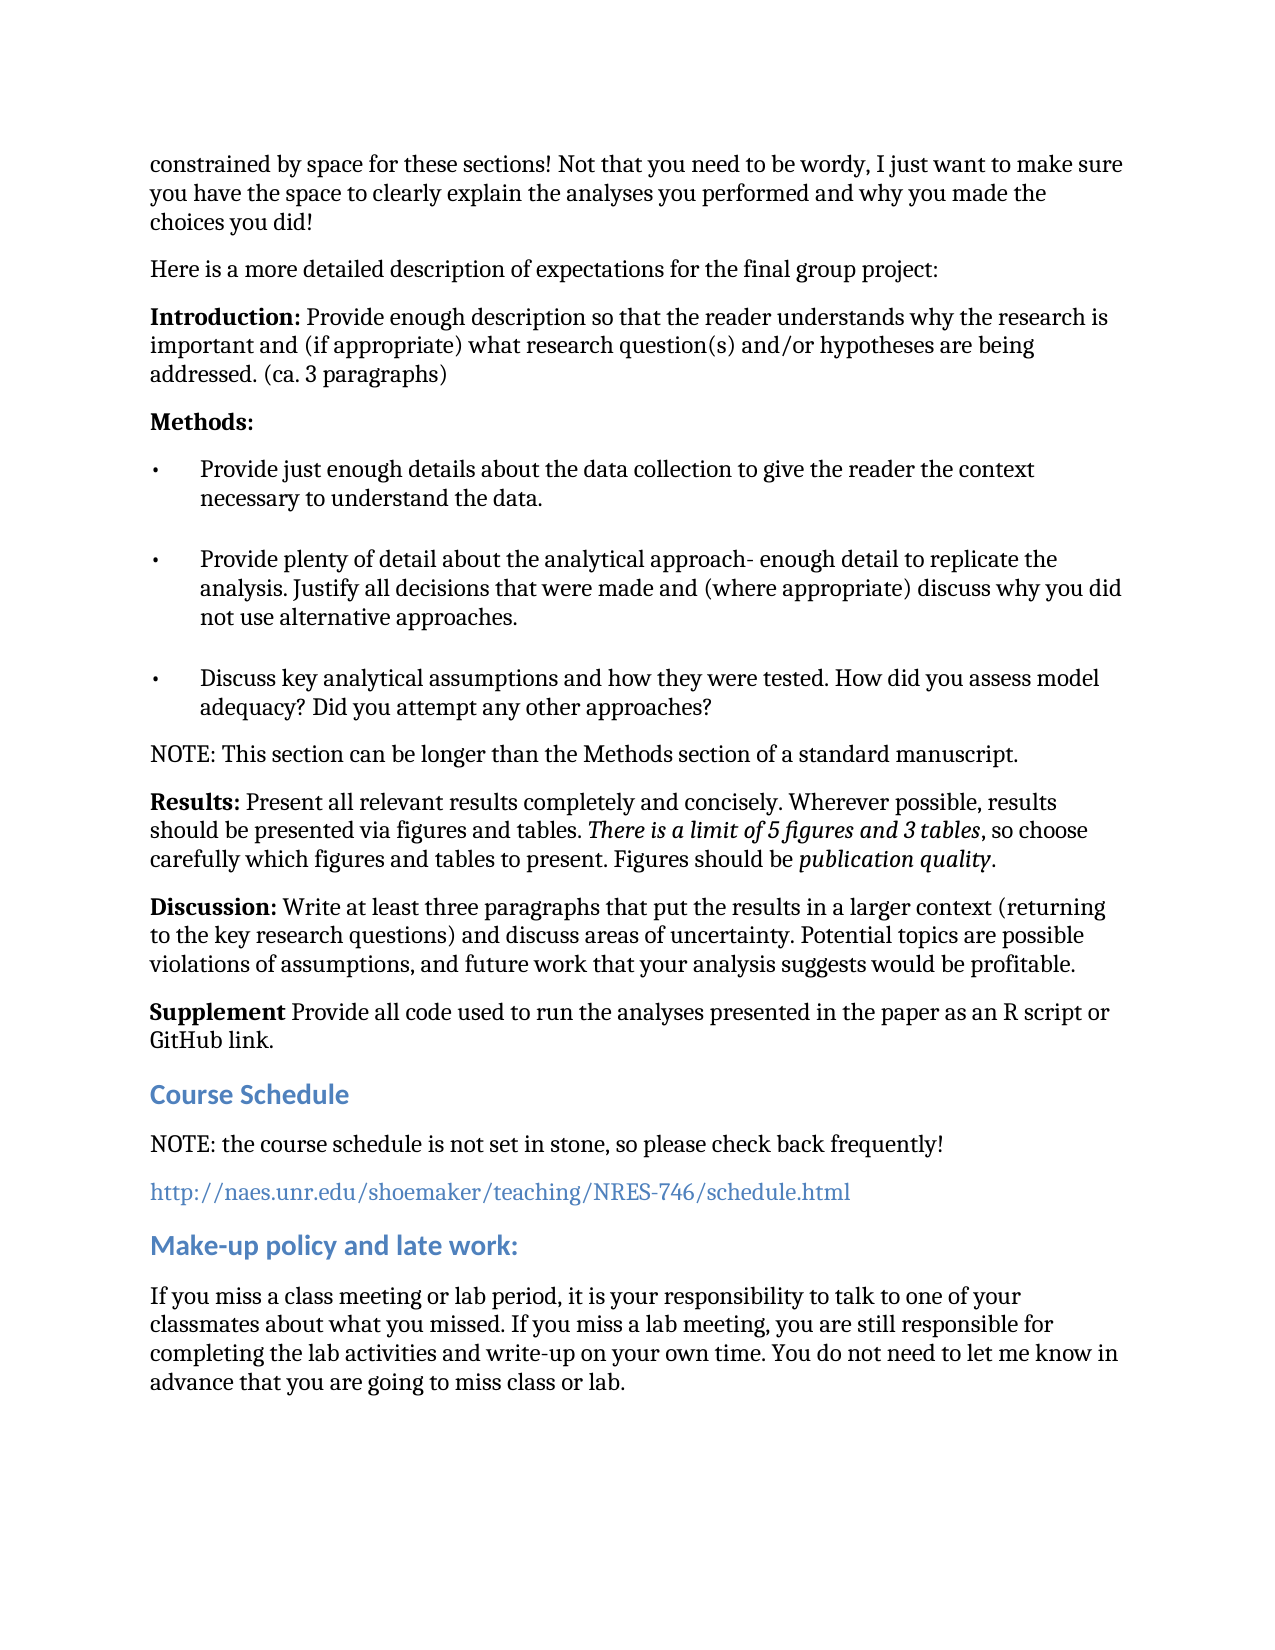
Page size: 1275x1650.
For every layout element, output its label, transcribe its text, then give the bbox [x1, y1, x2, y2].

list Provide plenty of detail about the analytical approach- enough detail to replicate the analysis. Justify all decisions that were made and (where appropriate) discuss why you did not use alternative approaches. [150, 545, 1125, 660]
text http://naes.unr.edu/shoemaker/teaching/NRES-746/schedule.html [150, 1178, 1125, 1206]
subtitle Make-up policy and late work: [150, 1227, 1125, 1263]
text Methods: [150, 407, 1125, 436]
text Results: Present all relevant results completely and concisely. Wherever possible, results should be presented via figures and tables. There is a limit of 5 figures and 3 tables, so choose carefully which figures and tables to present. Figures should be publication quality. [150, 787, 1125, 874]
text Discussion: Write at least three paragraphs that put the results in a larger context (returning to the key research questions) and discuss areas of uncertainty. Potential topics are possible violations of assumptions, and future work that your analysis suggests would be profitable. [150, 892, 1125, 979]
list Discuss key analytical assumptions and how they were tested. How did you assess model adequacy? Did you attempt any other approaches? [150, 664, 1125, 721]
list Provide just enough details about the data collection to give the reader the context necessary to understand the data. [150, 455, 1125, 541]
text NOTE: the course schedule is not set in stone, so please check back frequently! [150, 1130, 1125, 1159]
text Here is a more detailed description of expectations for the final group project: [150, 255, 1125, 284]
text NOTE: This section can be longer than the Methods section of a standard manuscript. [150, 740, 1125, 769]
subtitle Course Schedule [150, 1076, 1125, 1111]
text Introduction: Provide enough description so that the reader understands why the research is important and (if appropriate) what research question(s) and/or hypotheses are being addressed. (ca. 3 paragraphs) [150, 302, 1125, 389]
text Supplement Provide all code used to run the analyses presented in the paper as an R script or GitHub link. [150, 997, 1125, 1055]
